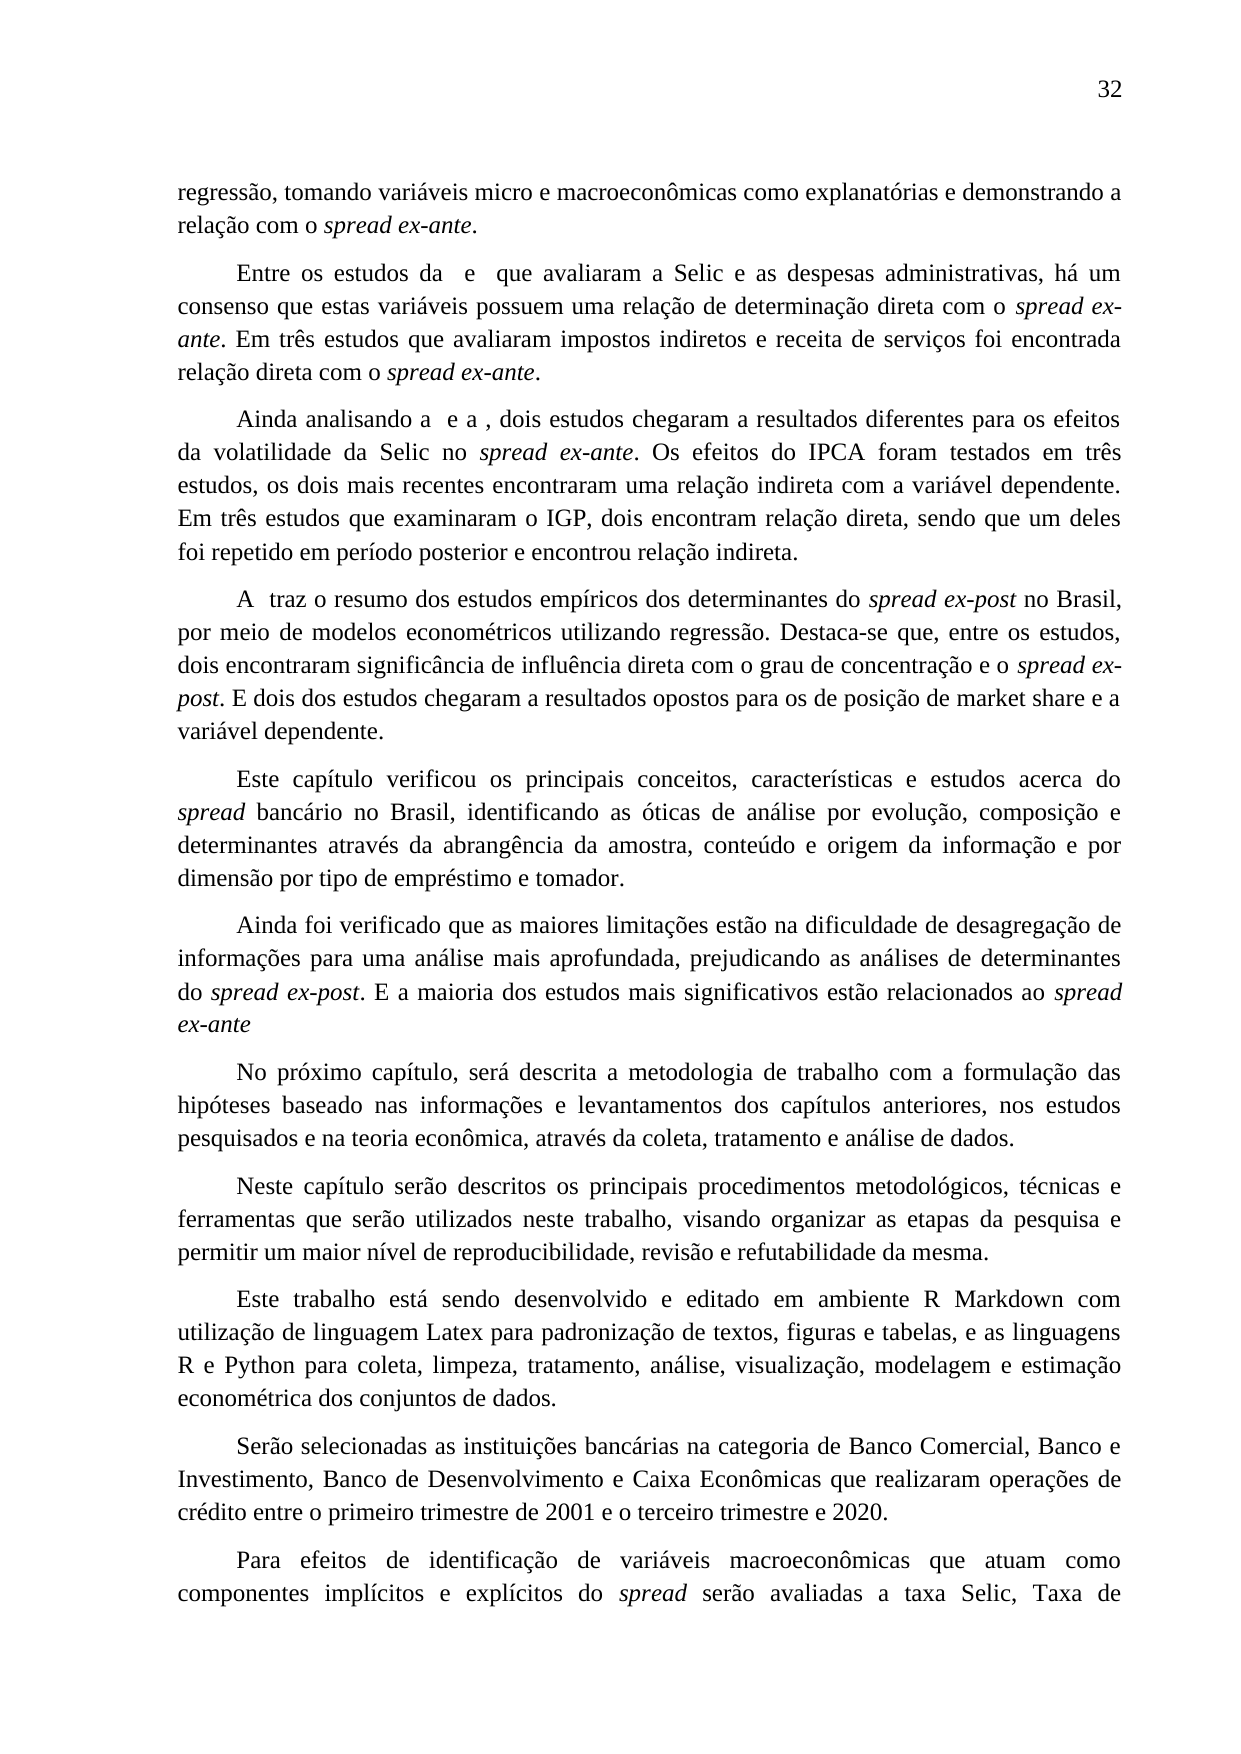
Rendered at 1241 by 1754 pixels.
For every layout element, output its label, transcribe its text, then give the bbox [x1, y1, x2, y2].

text Ainda analisando a e a , dois estudos chegaram a resultados diferentes para os efeitos da volatilidade da Selic no spread ex-ante. Os efeitos do IPCA foram testados em três estudos, os dois mais recentes encontraram uma relação indireta com a variável dependente. Em três estudos que examinaram o IGP, dois encontram relação direta, sendo que um deles foi repetido em período posterior e encontrou relação indireta. [177, 404, 1122, 565]
text Serão selecionadas as instituições bancárias na categoria de Banco Comercial, Banco e Investimento, Banco de Desenvolvimento e Caixa Econômicas que realizaram operações de crédito entre o primeiro trimestre de 2001 e o terceiro trimestre e 2020. [177, 1431, 1122, 1526]
text Este trabalho está sendo desenvolvido e editado em ambiente R Markdown com utilização de linguagem Latex para padronização de textos, figuras e tabelas, e as linguagens R e Python para coleta, limpeza, tratamento, análise, visualização, modelagem e estimação econométrica dos conjuntos de dados. [177, 1284, 1122, 1412]
text Ainda foi verificado que as maiores limitações estão na dificuldade de desagregação de informações para uma análise mais aprofundada, prejudicando as análises de determinantes do spread ex-post. E a maioria dos estudos mais significativos estão relacionados ao spread ex-ante [177, 911, 1122, 1038]
text No próximo capítulo, será descrita a metodologia de trabalho com a formulação das hipóteses baseado nas informações e levantamentos dos capítulos anteriores, nos estudos pesquisados e na teoria econômica, através da coleta, tratamento e análise de dados. [177, 1057, 1122, 1152]
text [177, 177, 1122, 239]
text Entre os estudos da e que avaliaram a Selic e as despesas administrativas, há um consenso que estas variáveis possuem uma relação de determinação direta com o spread ex-ante. Em três estudos que avaliaram impostos indiretos e receita de serviços foi encontrada relação direta com o spread ex-ante. [177, 258, 1122, 386]
text Este capítulo verificou os principais conceitos, características e estudos acerca do spread bancário no Brasil, identificando as óticas de análise por evolução, composição e determinantes através da abrangência da amostra, conteúdo e origem da informação e por dimensão por tipo de empréstimo e tomador. [177, 764, 1122, 892]
text A traz o resumo dos estudos empíricos dos determinantes do spread ex-post no Brasil, por meio de modelos econométricos utilizando regressão. Destaca-se que, entre os estudos, dois encontraram significância de influência direta com o grau de concentração e o spread ex-post. E dois dos estudos chegaram a resultados opostos para os de posição de market share e a variável dependente. [177, 584, 1122, 745]
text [177, 1545, 1122, 1607]
text Neste capítulo serão descritos os principais procedimentos metodológicos, técnicas e ferramentas que serão utilizados neste trabalho, visando organizar as etapas da pesquisa e permitir um maior nível de reproducibilidade, revisão e refutabilidade da mesma. [177, 1171, 1122, 1266]
